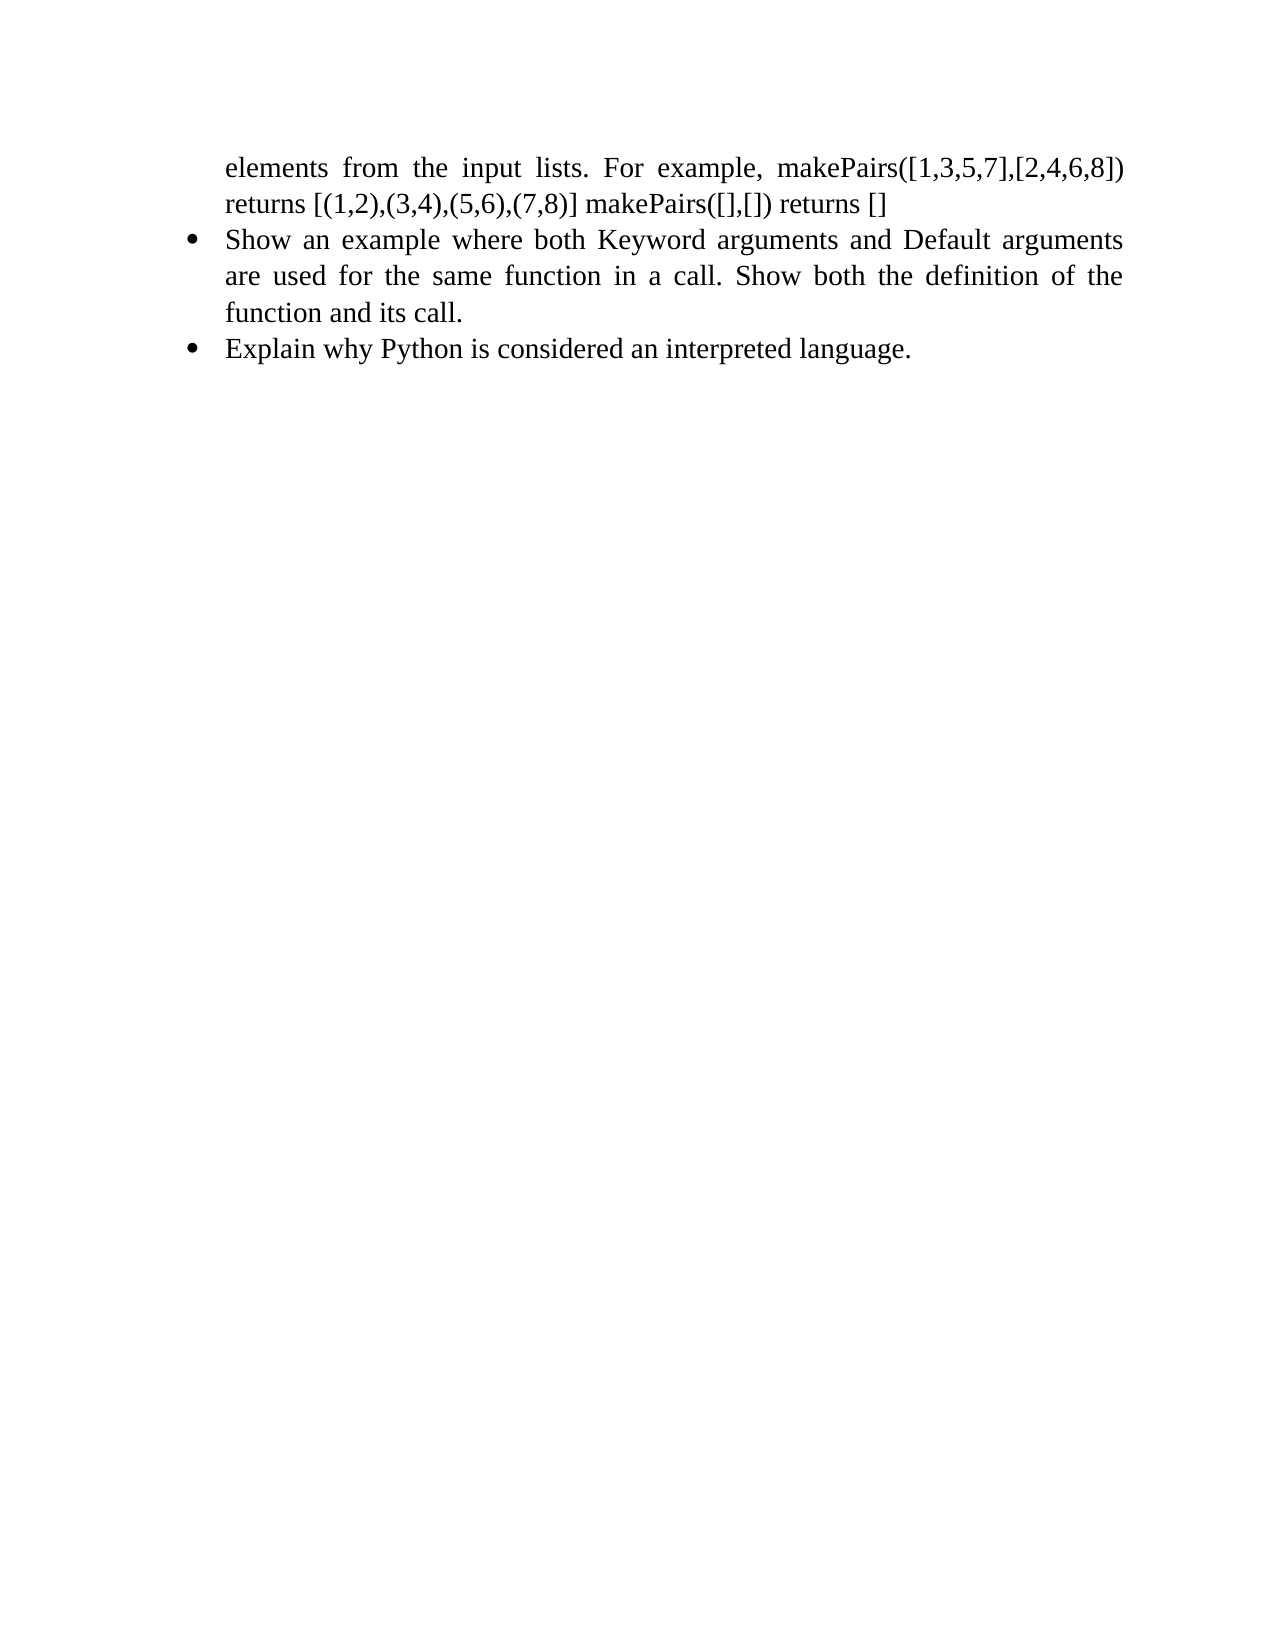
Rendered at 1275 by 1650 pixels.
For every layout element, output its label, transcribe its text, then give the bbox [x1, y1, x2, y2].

list Show an example where both Keyword arguments and Default arguments are used for the same function in a call. Show both the definition of the function and its call. [187, 222, 1125, 328]
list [187, 150, 1125, 220]
list Explain why Python is considered an interpreted language. [187, 331, 1125, 364]
